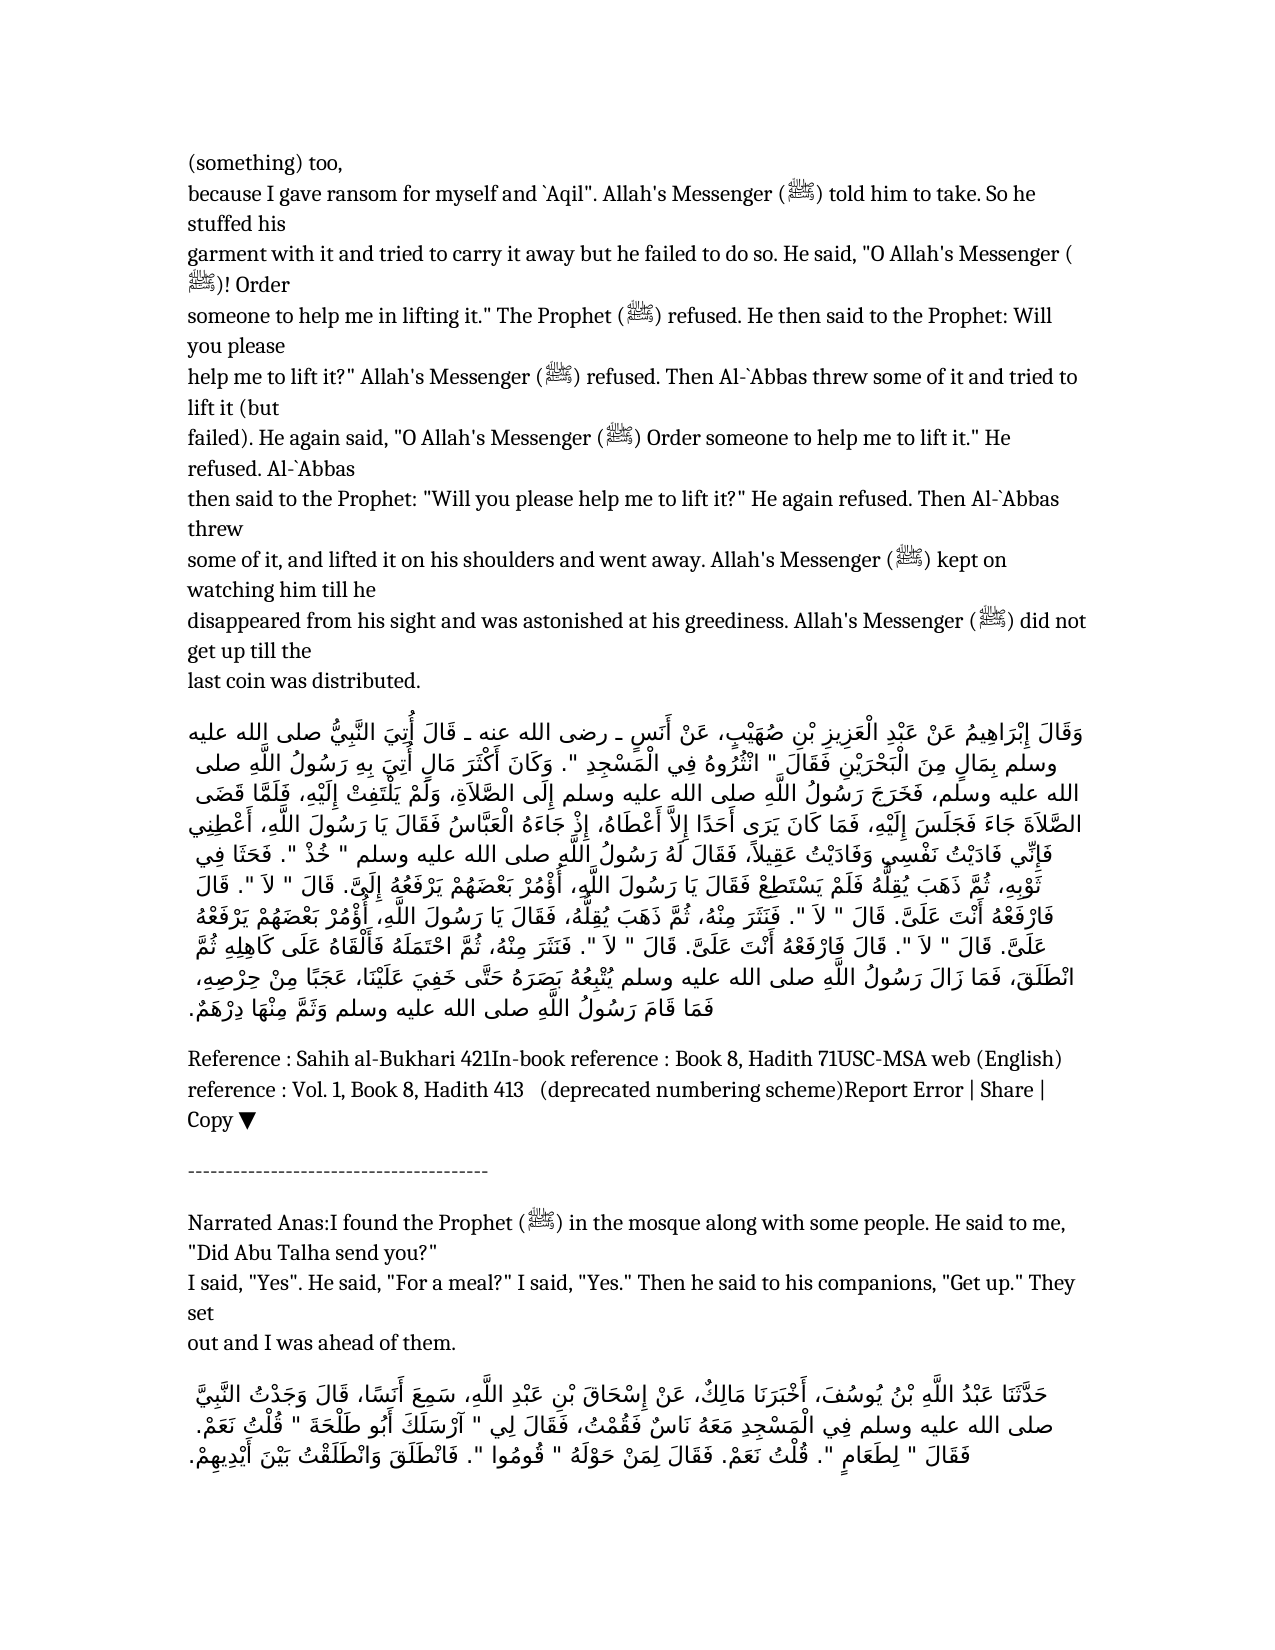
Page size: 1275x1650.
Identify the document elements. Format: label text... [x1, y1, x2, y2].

text Reference : Sahih al-Bukhari 421In-book reference : Book 8, Hadith 71USC-MSA web (English) reference : Vol. 1, Book 8, Hadith 413 (deprecated numbering scheme)Report Error | Share | Copy ▼ [187, 1046, 1087, 1133]
text وَقَالَ إِبْرَاهِيمُ عَنْ عَبْدِ الْعَزِيزِ بْنِ صُهَيْبٍ، عَنْ أَنَسٍ ـ رضى الله عنه ـ قَالَ أُتِيَ النَّبِيُّ صلى الله عليه وسلم بِمَالٍ مِنَ الْبَحْرَيْنِ فَقَالَ ‏"‏ انْثُرُوهُ فِي الْمَسْجِدِ ‏"‏‏.‏ وَكَانَ أَكْثَرَ مَالٍ أُتِيَ بِهِ رَسُولُ اللَّهِ صلى الله عليه وسلم، فَخَرَجَ رَسُولُ اللَّهِ صلى الله عليه وسلم إِلَى الصَّلاَةِ، وَلَمْ يَلْتَفِتْ إِلَيْهِ، فَلَمَّا قَضَى الصَّلاَةَ جَاءَ فَجَلَسَ إِلَيْهِ، فَمَا كَانَ يَرَى أَحَدًا إِلاَّ أَعْطَاهُ، إِذْ جَاءَهُ الْعَبَّاسُ فَقَالَ يَا رَسُولَ اللَّهِ، أَعْطِنِي فَإِنِّي فَادَيْتُ نَفْسِي وَفَادَيْتُ عَقِيلاً، فَقَالَ لَهُ رَسُولُ اللَّهِ صلى الله عليه وسلم ‏"‏ خُذْ ‏"‏‏.‏ فَحَثَا فِي ثَوْبِهِ، ثُمَّ ذَهَبَ يُقِلُّهُ فَلَمْ يَسْتَطِعْ فَقَالَ يَا رَسُولَ اللَّهِ، أُؤْمُرْ بَعْضَهُمْ يَرْفَعُهُ إِلَىَّ‏.‏ قَالَ ‏"‏ لاَ ‏"‏‏.‏ قَالَ فَارْفَعْهُ أَنْتَ عَلَىَّ‏.‏ قَالَ ‏"‏ لاَ ‏"‏‏.‏ فَنَثَرَ مِنْهُ، ثُمَّ ذَهَبَ يُقِلُّهُ، فَقَالَ يَا رَسُولَ اللَّهِ، أُؤْمُرْ بَعْضَهُمْ يَرْفَعْهُ عَلَىَّ‏.‏ قَالَ ‏"‏ لاَ ‏"‏‏.‏ قَالَ فَارْفَعْهُ أَنْتَ عَلَىَّ‏.‏ قَالَ ‏"‏ لاَ ‏"‏‏.‏ فَنَثَرَ مِنْهُ، ثُمَّ احْتَمَلَهُ فَأَلْقَاهُ عَلَى كَاهِلِهِ ثُمَّ انْطَلَقَ، فَمَا زَالَ رَسُولُ اللَّهِ صلى الله عليه وسلم يُتْبِعُهُ بَصَرَهُ حَتَّى خَفِيَ عَلَيْنَا، عَجَبًا مِنْ حِرْصِهِ، فَمَا قَامَ رَسُولُ اللَّهِ صلى الله عليه وسلم وَثَمَّ مِنْهَا دِرْهَمٌ‏.‏ [187, 719, 1087, 1021]
text ---------------------------------------- [187, 1158, 1087, 1184]
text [187, 150, 1087, 694]
text Narrated Anas:I found the Prophet (ﷺ) in the mosque along with some people. He said to me, "Did Abu Talha send you?" I said, "Yes". He said, "For a meal?" I said, "Yes." Then he said to his companions, "Get up." They set out and I was ahead of them. [187, 1209, 1087, 1356]
text حَدَّثَنَا عَبْدُ اللَّهِ بْنُ يُوسُفَ، أَخْبَرَنَا مَالِكٌ، عَنْ إِسْحَاقَ بْنِ عَبْدِ اللَّهِ، سَمِعَ أَنَسًا، قَالَ وَجَدْتُ النَّبِيَّ صلى الله عليه وسلم فِي الْمَسْجِدِ مَعَهُ نَاسٌ فَقُمْتُ، فَقَالَ لِي ‏"‏ آرْسَلَكَ أَبُو طَلْحَةَ ‏"‏ قُلْتُ نَعَمْ‏.‏ فَقَالَ ‏"‏ لِطَعَامٍ ‏"‏‏.‏ قُلْتُ نَعَمْ‏.‏ فَقَالَ لِمَنْ حَوْلَهُ ‏"‏ قُومُوا ‏"‏‏.‏ فَانْطَلَقَ وَانْطَلَقْتُ بَيْنَ أَيْدِيهِمْ‏.‏ [187, 1381, 1087, 1469]
